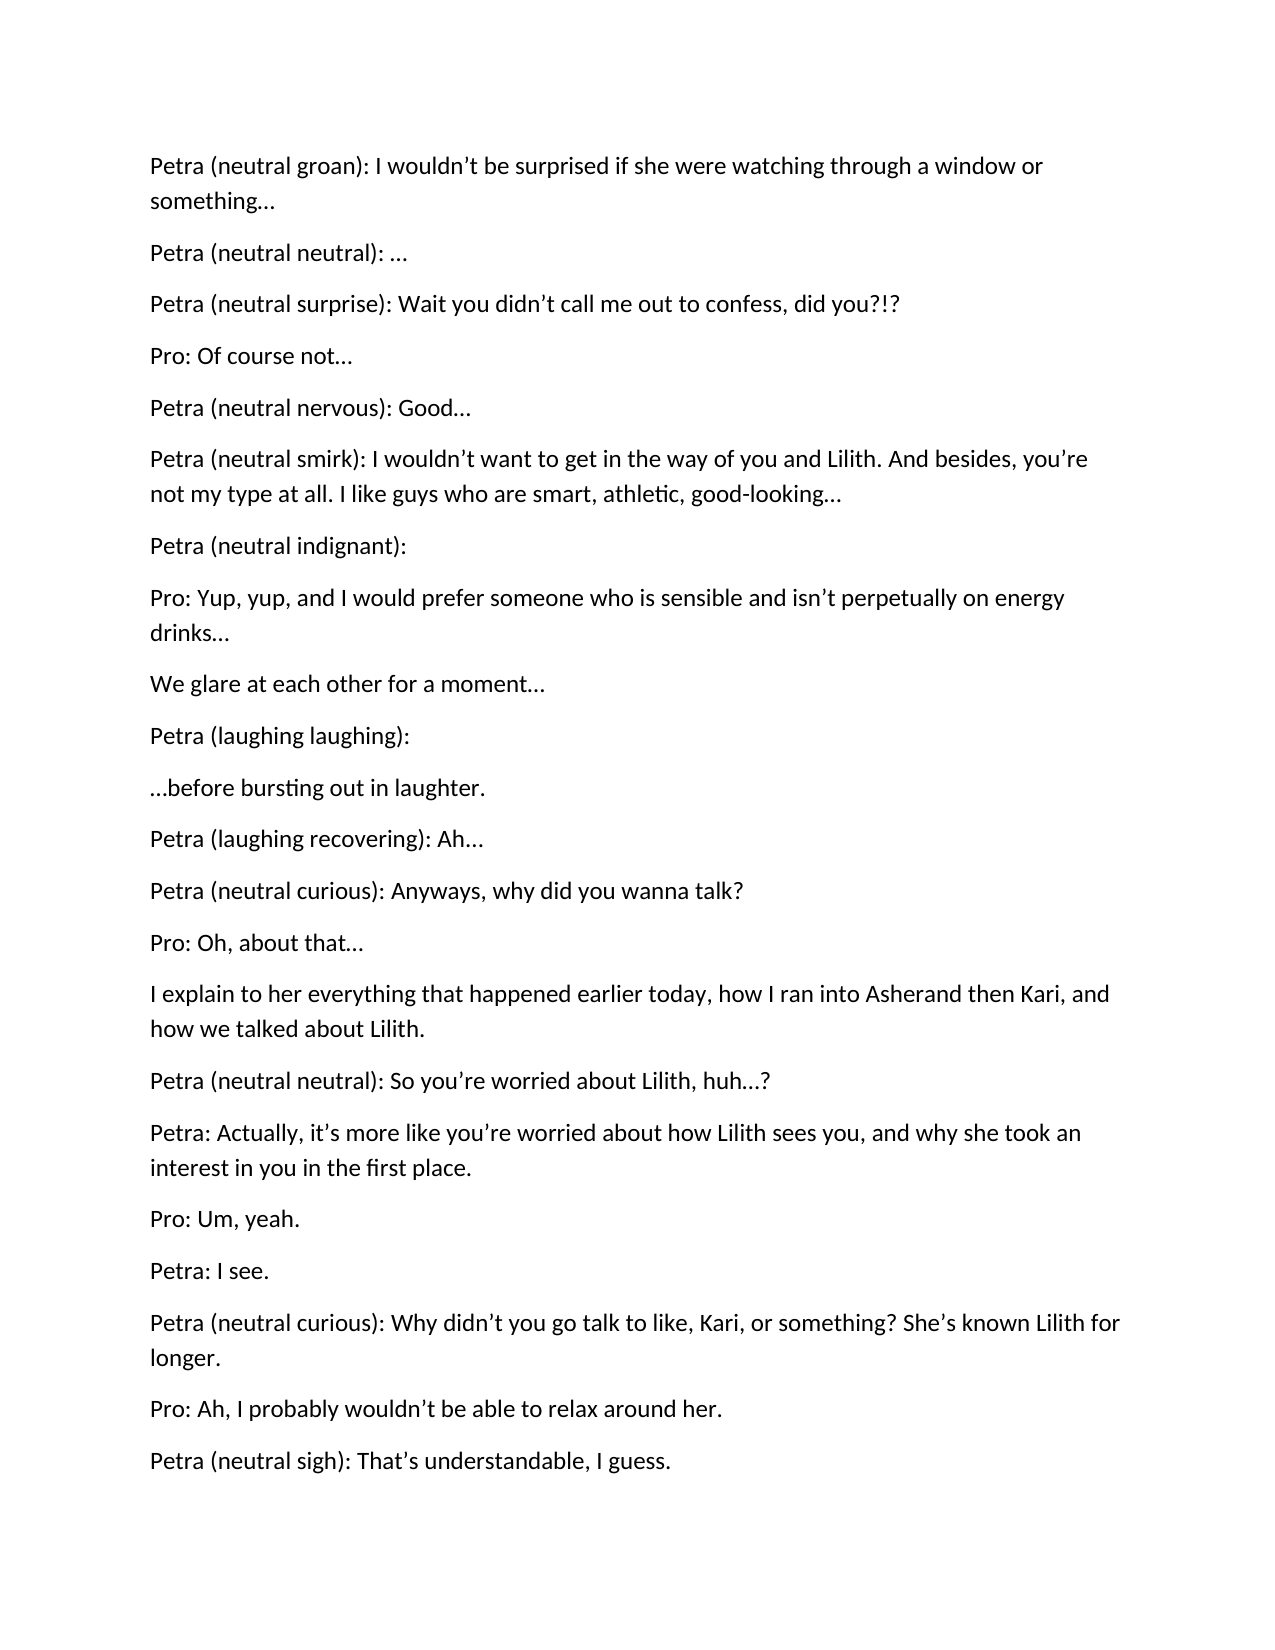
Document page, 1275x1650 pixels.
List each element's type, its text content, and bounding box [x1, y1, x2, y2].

text Petra (neutral nervous): Good… [150, 392, 1125, 422]
text Pro: Yup, yup, and I would prefer someone who is sensible and isn’t perpetually on energy drinks… [150, 582, 1125, 647]
text Pro: Oh, about that… [150, 927, 1125, 957]
text Petra (neutral neutral): So you’re worried about Lilith, huh…? [150, 1065, 1125, 1096]
text Petra (neutral groan): I wouldn’t be surprised if she were watching through a window or something… [150, 150, 1125, 216]
text Petra (neutral curious): Anyways, why did you wanna talk? [150, 875, 1125, 906]
text Petra: I see. [150, 1255, 1125, 1286]
text We glare at each other for a moment… [150, 668, 1125, 699]
text Pro: Um, yeah. [150, 1203, 1125, 1234]
text …before bursting out in laughter. [150, 772, 1125, 802]
text Petra (neutral smirk): I wouldn’t want to get in the way of you and Lilith. And besides, you’re not my type at all. I like guys who are smart, athletic, good-looking… [150, 443, 1125, 509]
text Petra (neutral surprise): Wait you didn’t call me out to confess, did you?!? [150, 288, 1125, 319]
text Pro: Ah, I probably wouldn’t be able to relax around her. [150, 1393, 1125, 1424]
text Petra (neutral curious): Why didn’t you go talk to like, Kari, or something? She’s known Lilith for longer. [150, 1307, 1125, 1372]
text I explain to her everything that happened earlier today, how I ran into Asherand then Kari, and how we talked about Lilith. [150, 978, 1125, 1044]
text Petra (neutral indignant): [150, 530, 1125, 561]
text Petra (laughing recovering): Ah... [150, 823, 1125, 854]
text Petra: Actually, it’s more like you’re worried about how Lilith sees you, and why she took an interest in you in the first place. [150, 1117, 1125, 1182]
text Petra (laughing laughing): [150, 720, 1125, 751]
text Pro: Of course not… [150, 340, 1125, 371]
text Petra (neutral sigh): That’s understandable, I guess. [150, 1445, 1125, 1476]
text Petra (neutral neutral): … [150, 237, 1125, 267]
